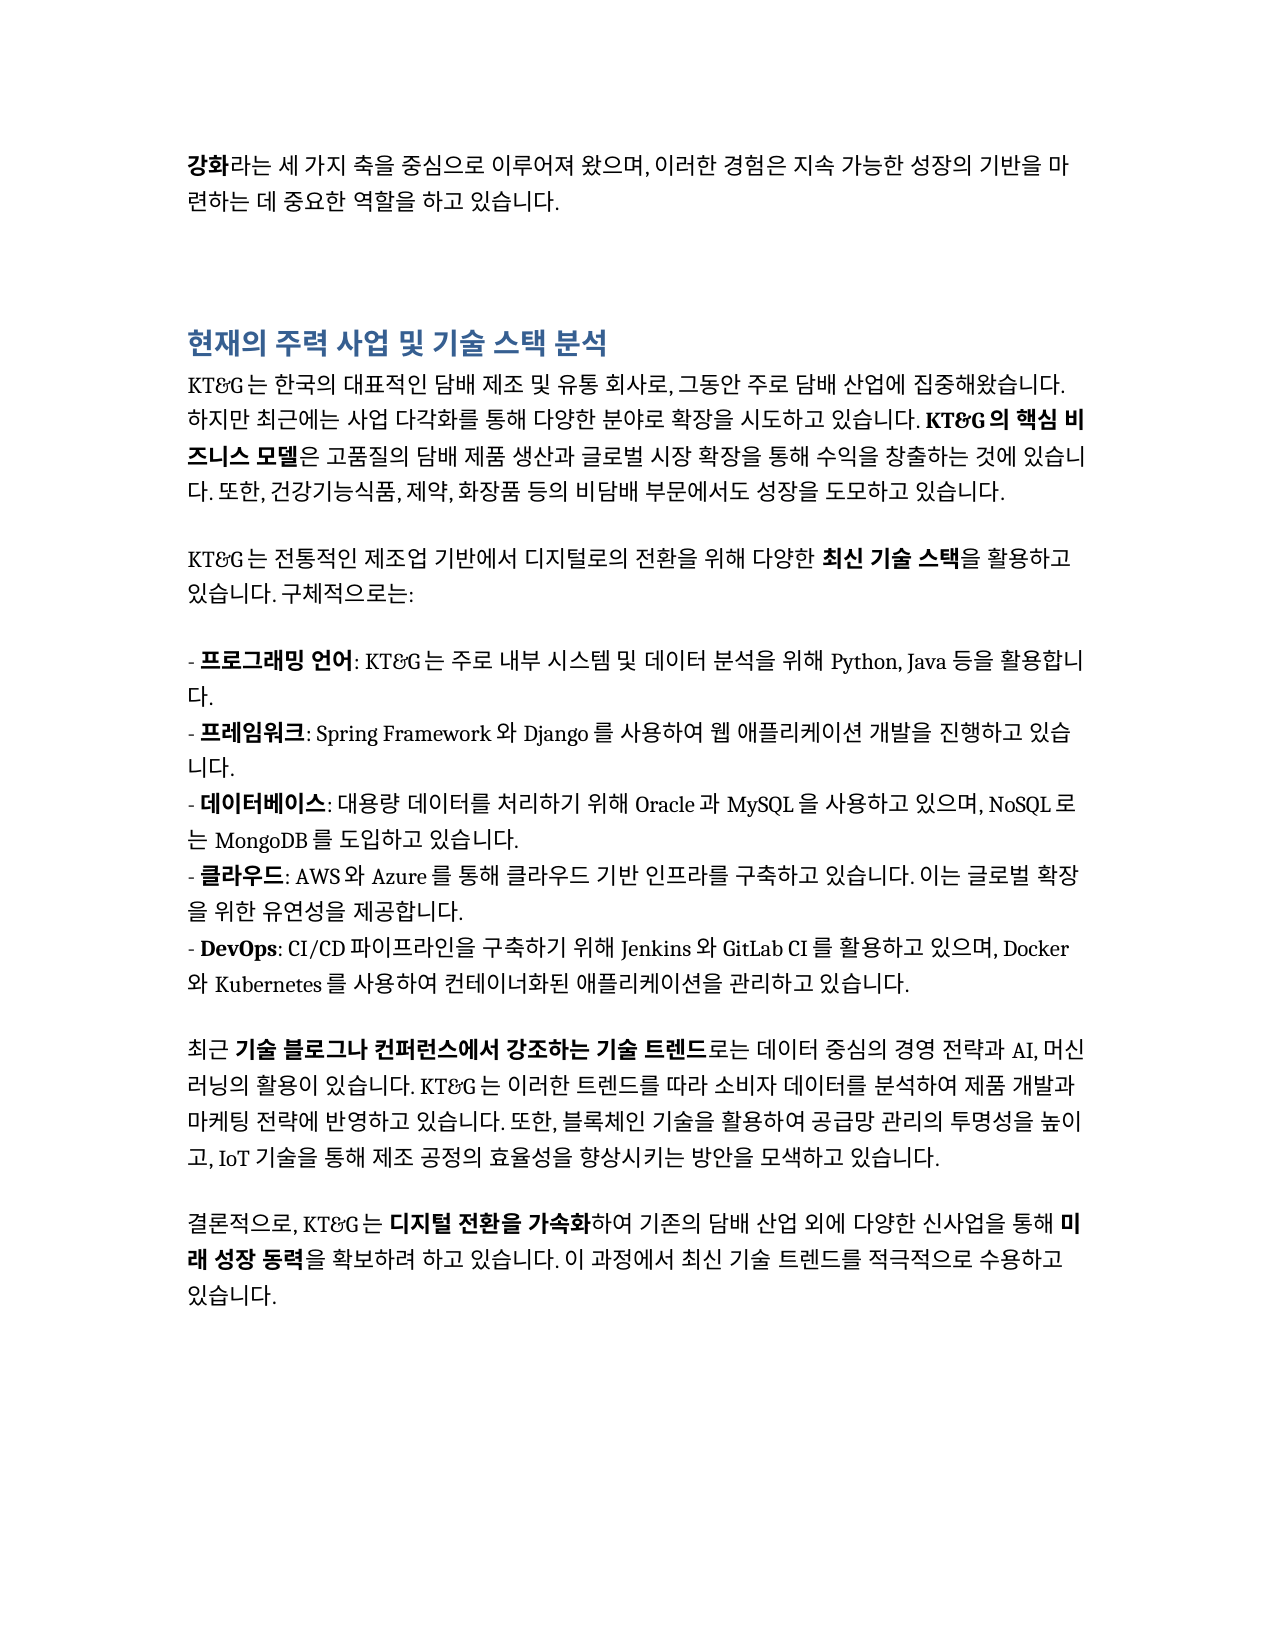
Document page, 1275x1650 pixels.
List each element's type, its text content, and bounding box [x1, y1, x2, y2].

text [187, 150, 1087, 217]
text KT&G는 한국의 대표적인 담배 제조 및 유통 회사로, 그동안 주로 담배 산업에 집중해왔습니다. 하지만 최근에는 사업 다각화를 통해 다양한 분야로 확장을 시도하고 있습니다. KT&G의 핵심 비즈니스 모델은 고품질의 담배 제품 생산과 글로벌 시장 확장을 통해 수익을 창출하는 것에 있습니다. 또한, 건강기능식품, 제약, 화장품 등의 비담배 부문에서도 성장을 도모하고 있습니다. KT&G는 전통적인 제조업 기반에서 디지털로의 전환을 위해 다양한 최신 기술 스택을 활용하고 있습니다. 구체적으로는: - 프로그래밍 언어: KT&G는 주로 내부 시스템 및 데이터 분석을 위해 Python, Java 등을 활용합니다. - 프레임워크: Spring Framework와 Django를 사용하여 웹 애플리케이션 개발을 진행하고 있습니다. - 데이터베이스: 대용량 데이터를 처리하기 위해 Oracle과 MySQL을 사용하고 있으며, NoSQL로는 MongoDB를 도입하고 있습니다. - 클라우드: AWS와 Azure를 통해 클라우드 기반 인프라를 구축하고 있습니다. 이는 글로벌 확장을 위한 유연성을 제공합니다. - DevOps: CI/CD 파이프라인을 구축하기 위해 Jenkins와 GitLab CI를 활용하고 있으며, Docker와 Kubernetes를 사용하여 컨테이너화된 애플리케이션을 관리하고 있습니다. 최근 기술 블로그나 컨퍼런스에서 강조하는 기술 트렌드로는 데이터 중심의 경영 전략과 AI, 머신러닝의 활용이 있습니다. KT&G는 이러한 트렌드를 따라 소비자 데이터를 분석하여 제품 개발과 마케팅 전략에 반영하고 있습니다. 또한, 블록체인 기술을 활용하여 공급망 관리의 투명성을 높이고, IoT 기술을 통해 제조 공정의 효율성을 향상시키는 방안을 모색하고 있습니다. 결론적으로, KT&G는 디지털 전환을 가속화하여 기존의 담배 산업 외에 다양한 신사업을 통해 미래 성장 동력을 확보하려 하고 있습니다. 이 과정에서 최신 기술 트렌드를 적극적으로 수용하고 있습니다. [187, 368, 1087, 1311]
subtitle 현재의 주력 사업 및 기술 스택 분석 [187, 323, 1087, 363]
